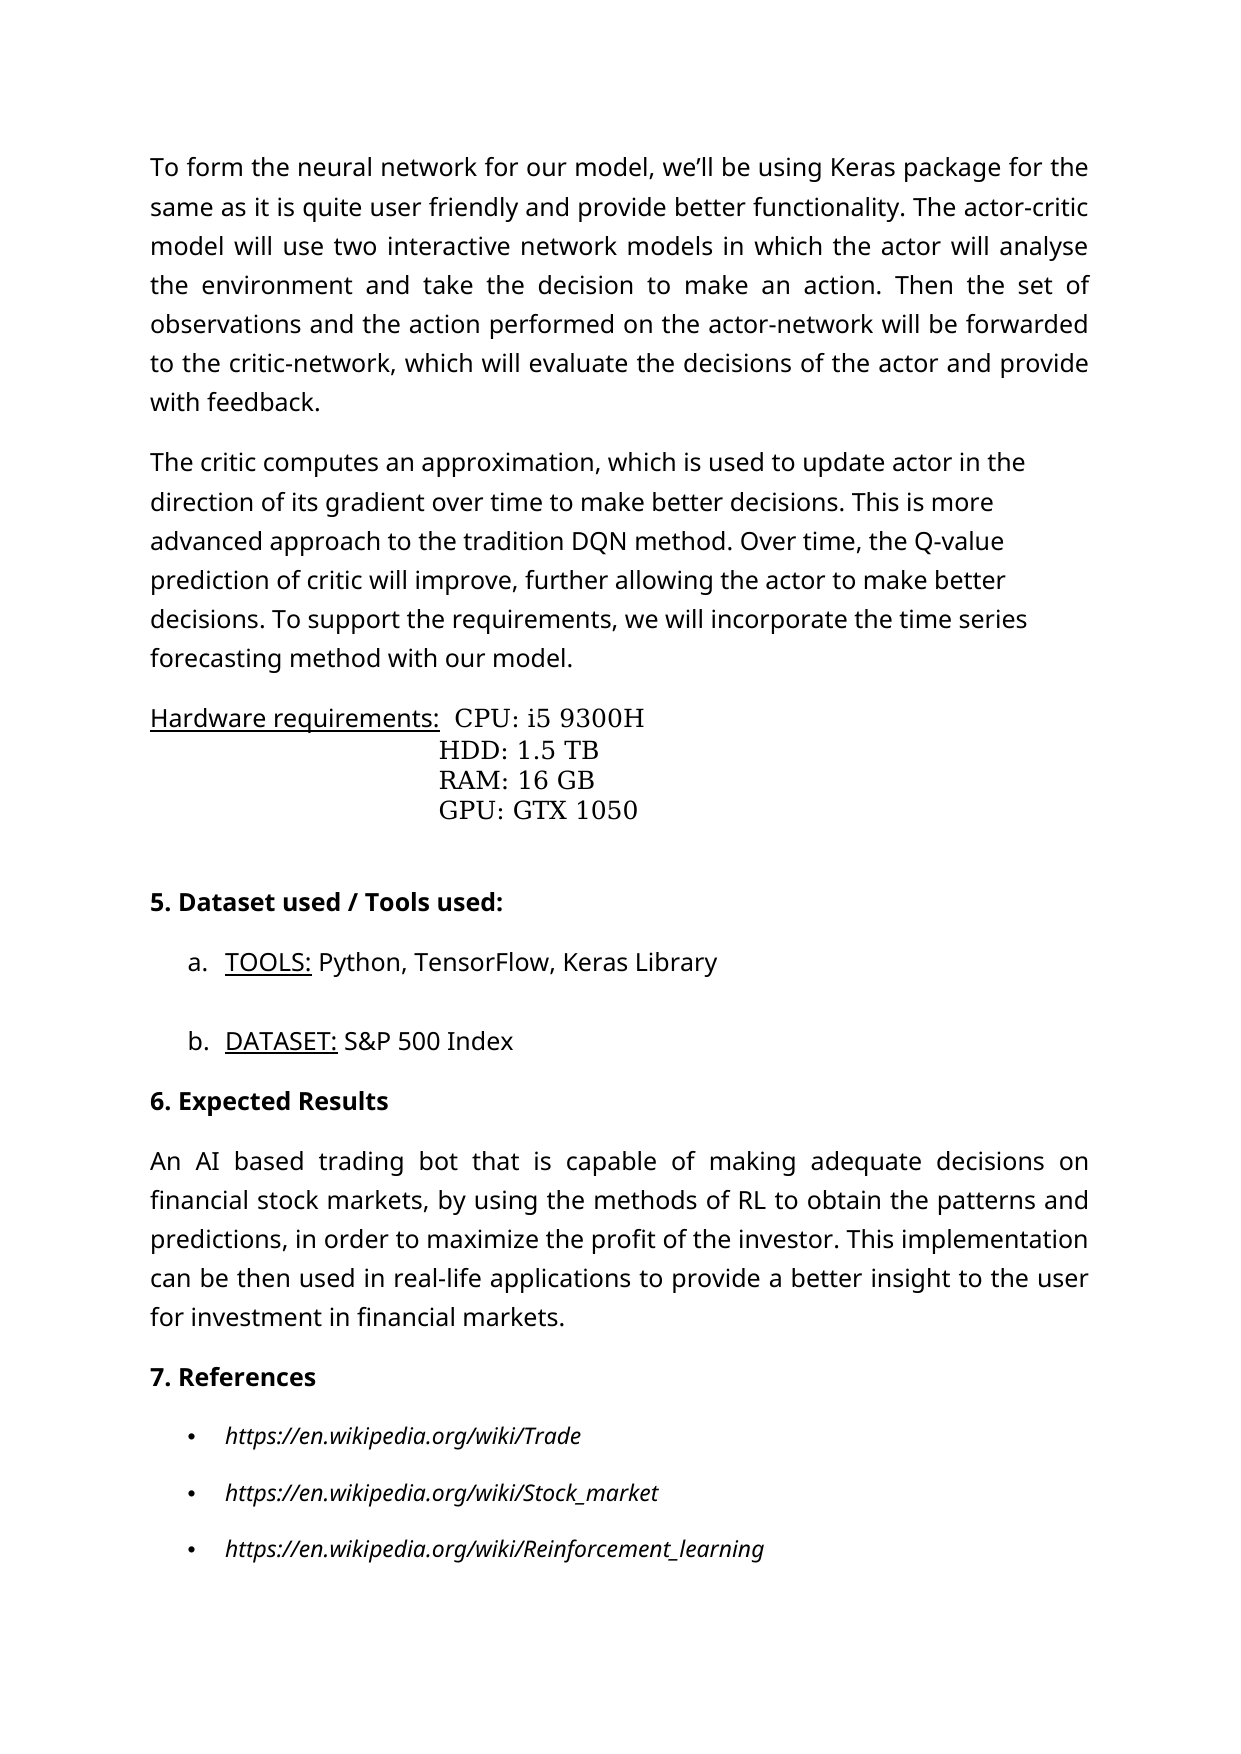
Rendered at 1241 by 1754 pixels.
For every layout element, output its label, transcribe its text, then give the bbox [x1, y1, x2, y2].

list https://en.wikipedia.org/wiki/Trade [187, 1420, 1090, 1451]
text 5. Dataset used / Tools used: [150, 885, 1090, 919]
text An AI based trading bot that is capable of making adequate decisions on financial stock markets, by using the methods of RL to obtain the patterns and predictions, in order to maximize the profit of the investor. This implementation can be then used in real-life applications to provide a better insight to the user for investment in financial markets. [150, 1143, 1090, 1334]
text To form the neural network for our model, we’ll be using Keras package for the same as it is quite user friendly and provide better functionality. The actor-critic model will use two interactive network models in which the actor will analyse the environment and take the decision to make an action. Then the set of observations and the action performed on the actor-network will be forwarded to the critic-network, which will evaluate the decisions of the actor and provide with feedback. [150, 150, 1090, 419]
list https://en.wikipedia.org/wiki/Reinforcement_learning [187, 1533, 1090, 1565]
list TOOLS: Python, TensorFlow, Keras Library [187, 945, 1090, 979]
text Hardware requirements: CPU: i5 9300H [150, 701, 1090, 735]
text HDD: 1.5 TB [150, 735, 1090, 765]
text 7. References [150, 1360, 1090, 1394]
text 6. Expected Results [150, 1083, 1090, 1117]
text The critic computes an approximation, which is used to update actor in the direction of its gradient over time to make better decisions. This is more advanced approach to the tradition DQN method. Over time, the Q-value prediction of critic will improve, further allowing the actor to make better decisions. To support the requirements, we will incorporate the time series forecasting method with our model. [150, 445, 1090, 675]
list DATASET: S&P 500 Index [187, 1023, 1090, 1057]
text RAM: 16 GB [150, 765, 1090, 795]
text GPU: GTX 1050 [150, 795, 1090, 825]
list https://en.wikipedia.org/wiki/Stock_market [187, 1477, 1090, 1508]
